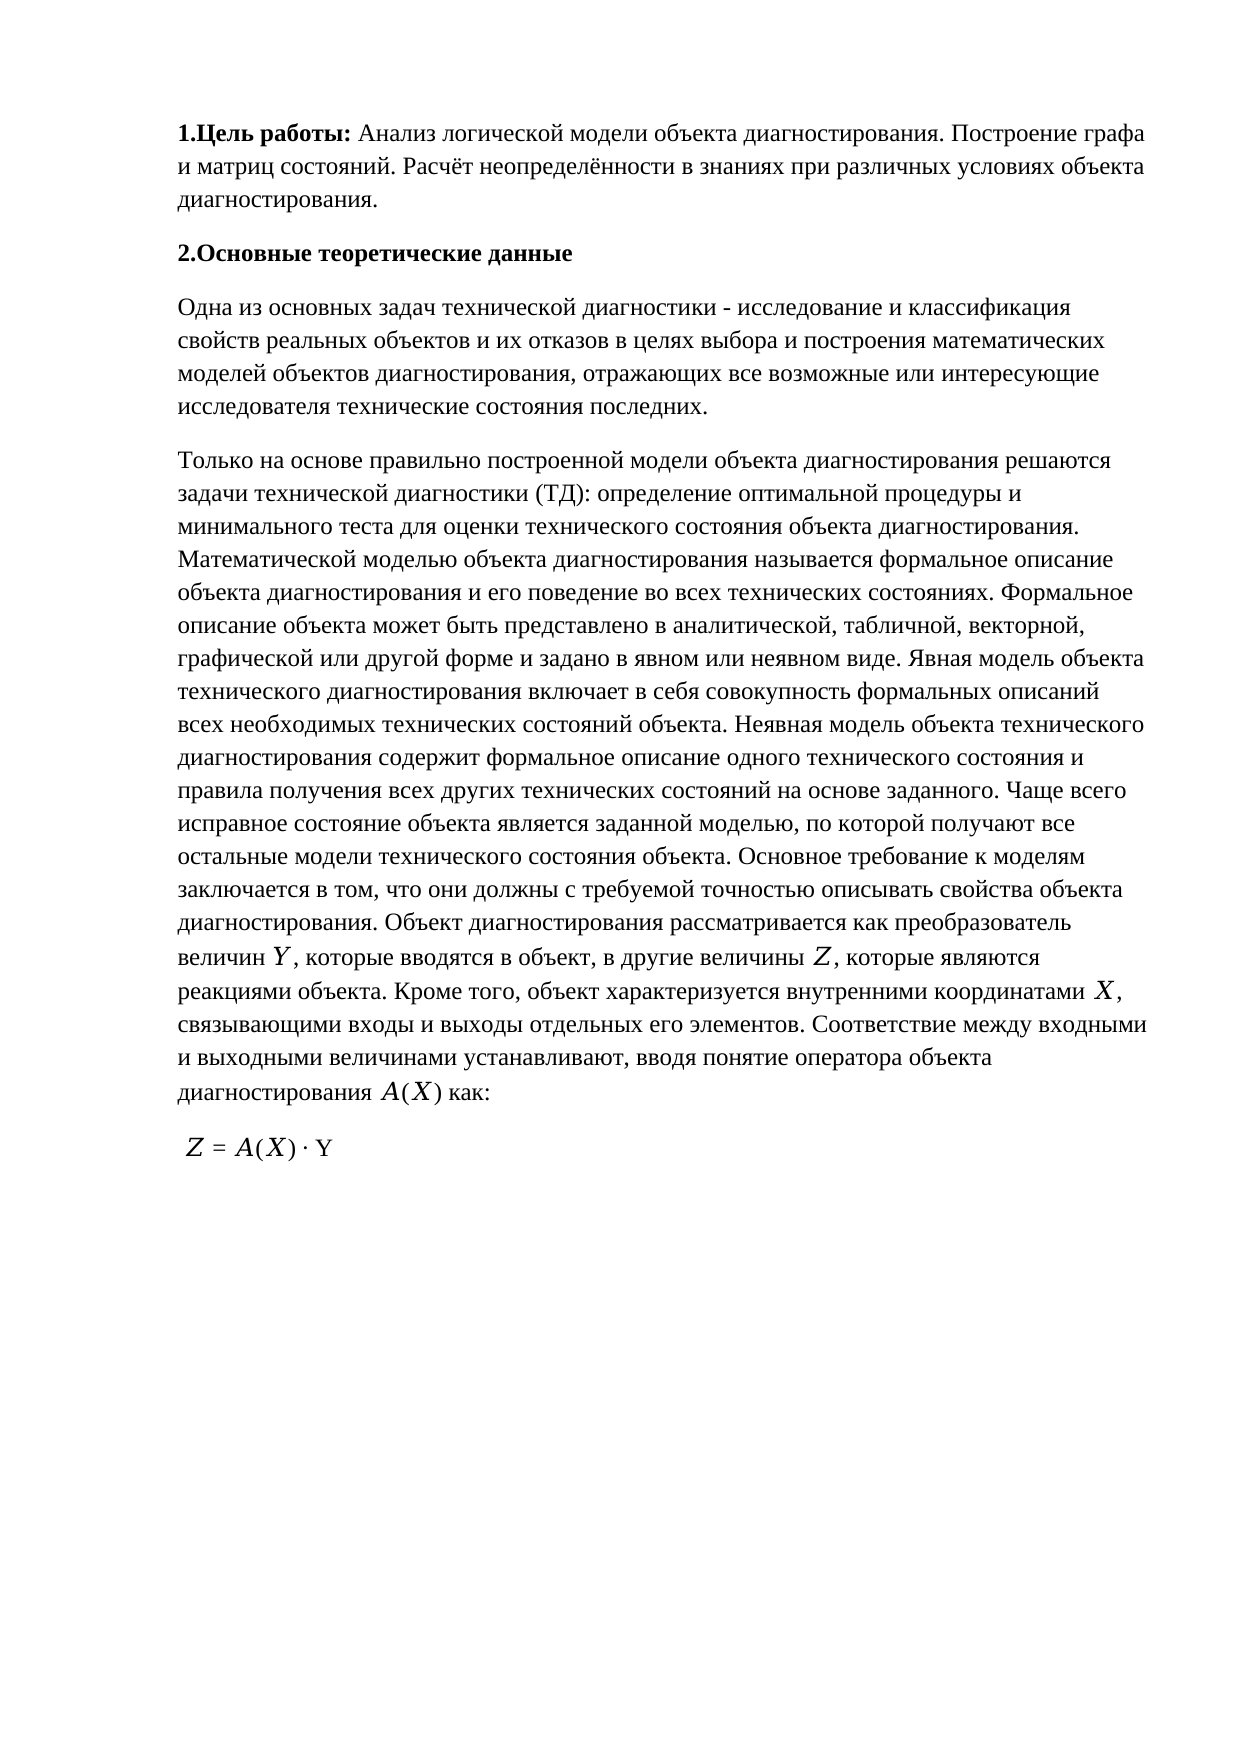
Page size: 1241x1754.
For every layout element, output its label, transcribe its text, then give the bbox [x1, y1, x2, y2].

text 𝑍 = 𝐴(𝑋) ∙ Y [177, 1131, 1152, 1161]
text 2.Основные теоретические данные [177, 238, 1152, 267]
text Одна из основных задач технической диагностики - исследование и классификация свойств реальных объектов и их отказов в целях выбора и построения математических моделей объектов диагностирования, отражающих все возможные или интересующие исследователя технические состояния последних. [177, 292, 1152, 420]
text Только на основе правильно построенной модели объекта диагностирования решаются задачи технической диагностики (ТД): определение оптимальной процедуры и минимального теста для оценки технического состояния объекта диагностирования. Математической моделью объекта диагностирования называется формальное описание объекта диагностирования и его поведение во всех технических состояниях. Формальное описание объекта может быть представлено в аналитической, табличной, векторной, графической или другой форме и задано в явном или неявном виде. Явная модель объекта технического диагностирования включает в себя совокупность формальных описаний всех необходимых технических состояний объекта. Неявная модель объекта технического диагностирования содержит формальное описание одного технического состояния и правила получения всех других технических состояний на основе заданного. Чаще всего исправное состояние объекта является заданной моделью, по которой получают все остальные модели технического состояния объекта. Основное требование к моделям заключается в том, что они должны с требуемой точностью описывать свойства объекта диагностирования. Объект диагностирования рассматривается как преобразователь величин 𝑌, которые вводятся в объект, в другие величины 𝑍, которые являются реакциями объекта. Кроме того, объект характеризуется внутренними координатами 𝑋, связывающими входы и выходы отдельных его элементов. Соответствие между входными и выходными величинами устанавливают, вводя понятие оператора объекта диагностирования 𝐴(𝑋) как: [177, 445, 1152, 1106]
text 1.Цель работы: Анализ логической модели объекта диагностирования. Построение графа и матриц состояний. Расчёт неопределённости в знаниях при различных условиях объекта диагностирования. [177, 118, 1152, 213]
